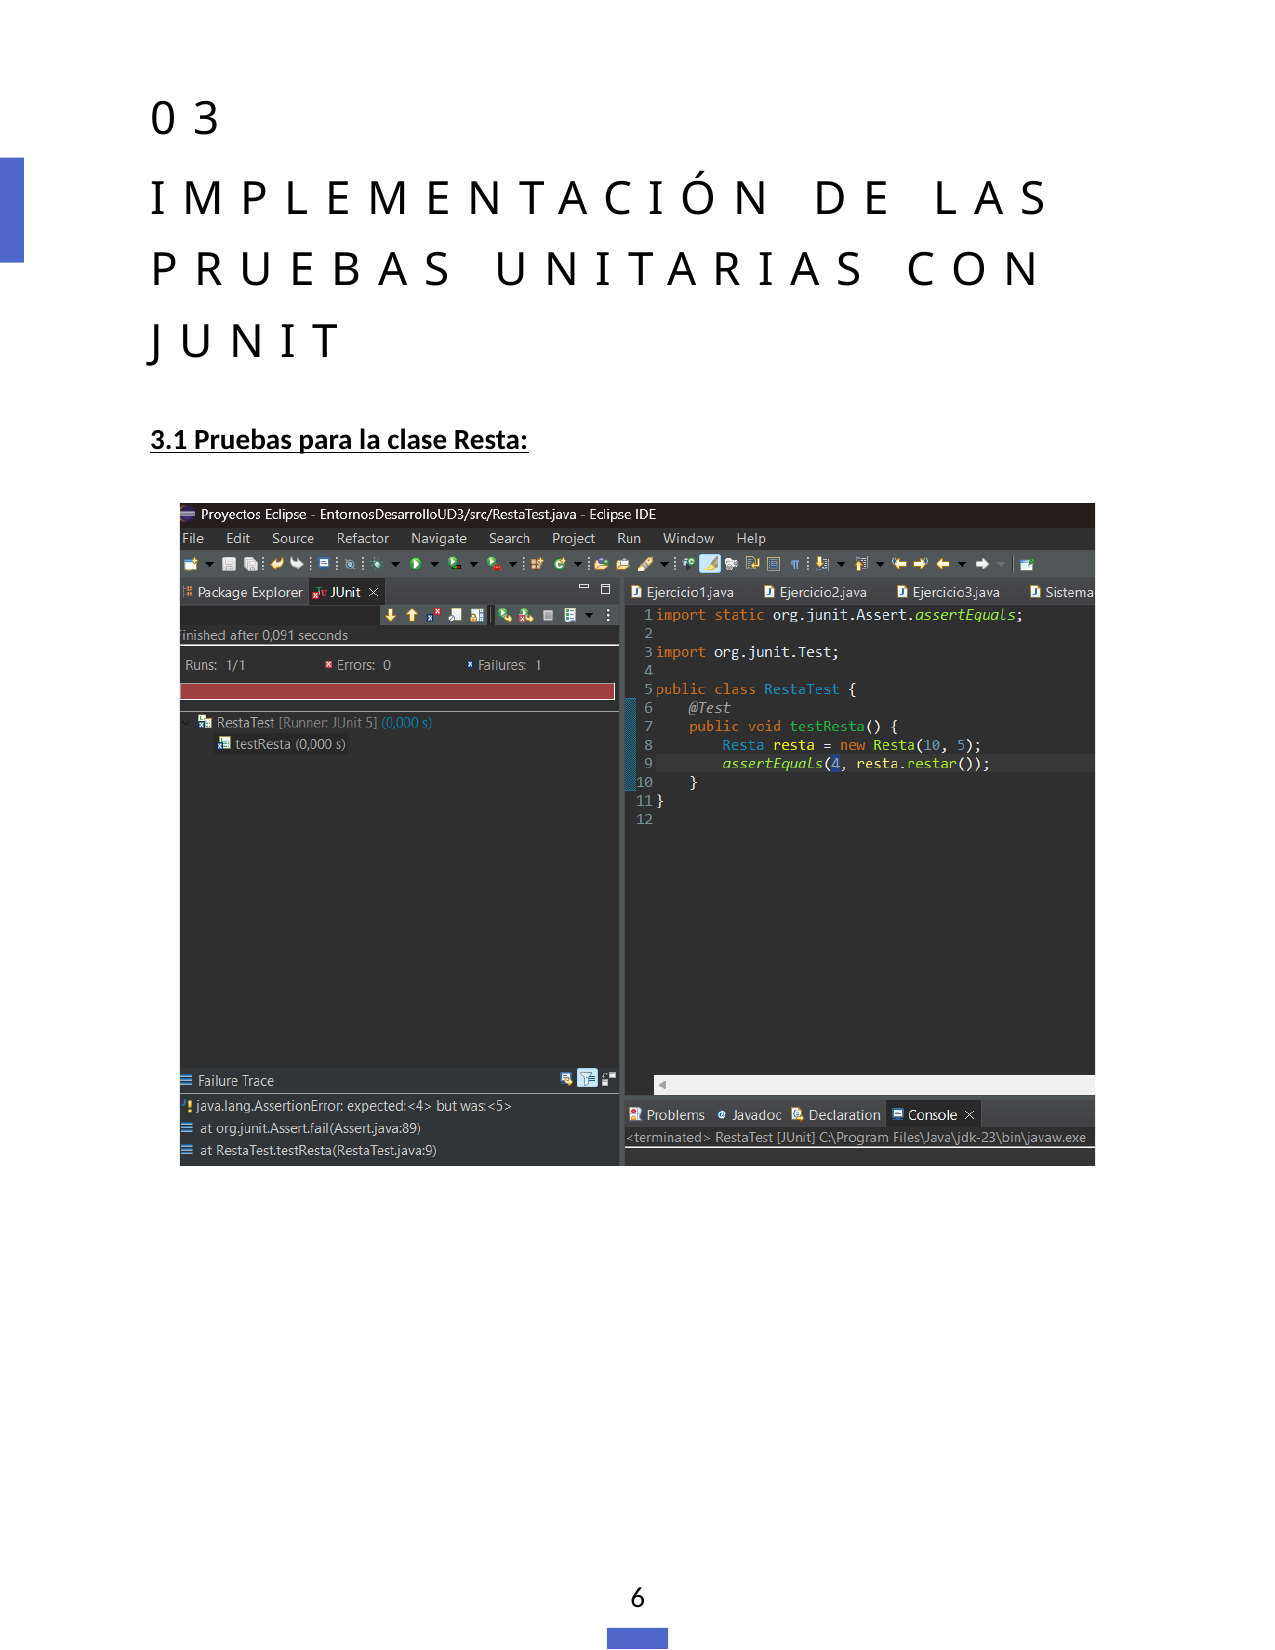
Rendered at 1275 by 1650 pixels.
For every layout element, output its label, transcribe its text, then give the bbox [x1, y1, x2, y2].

picture [179, 503, 1096, 1166]
text Implementación de las pruebas unitarias con JUnit [150, 165, 1125, 371]
subtitle 03 [150, 85, 1125, 148]
text 3.1 Pruebas para la clase Resta: [150, 421, 1125, 457]
